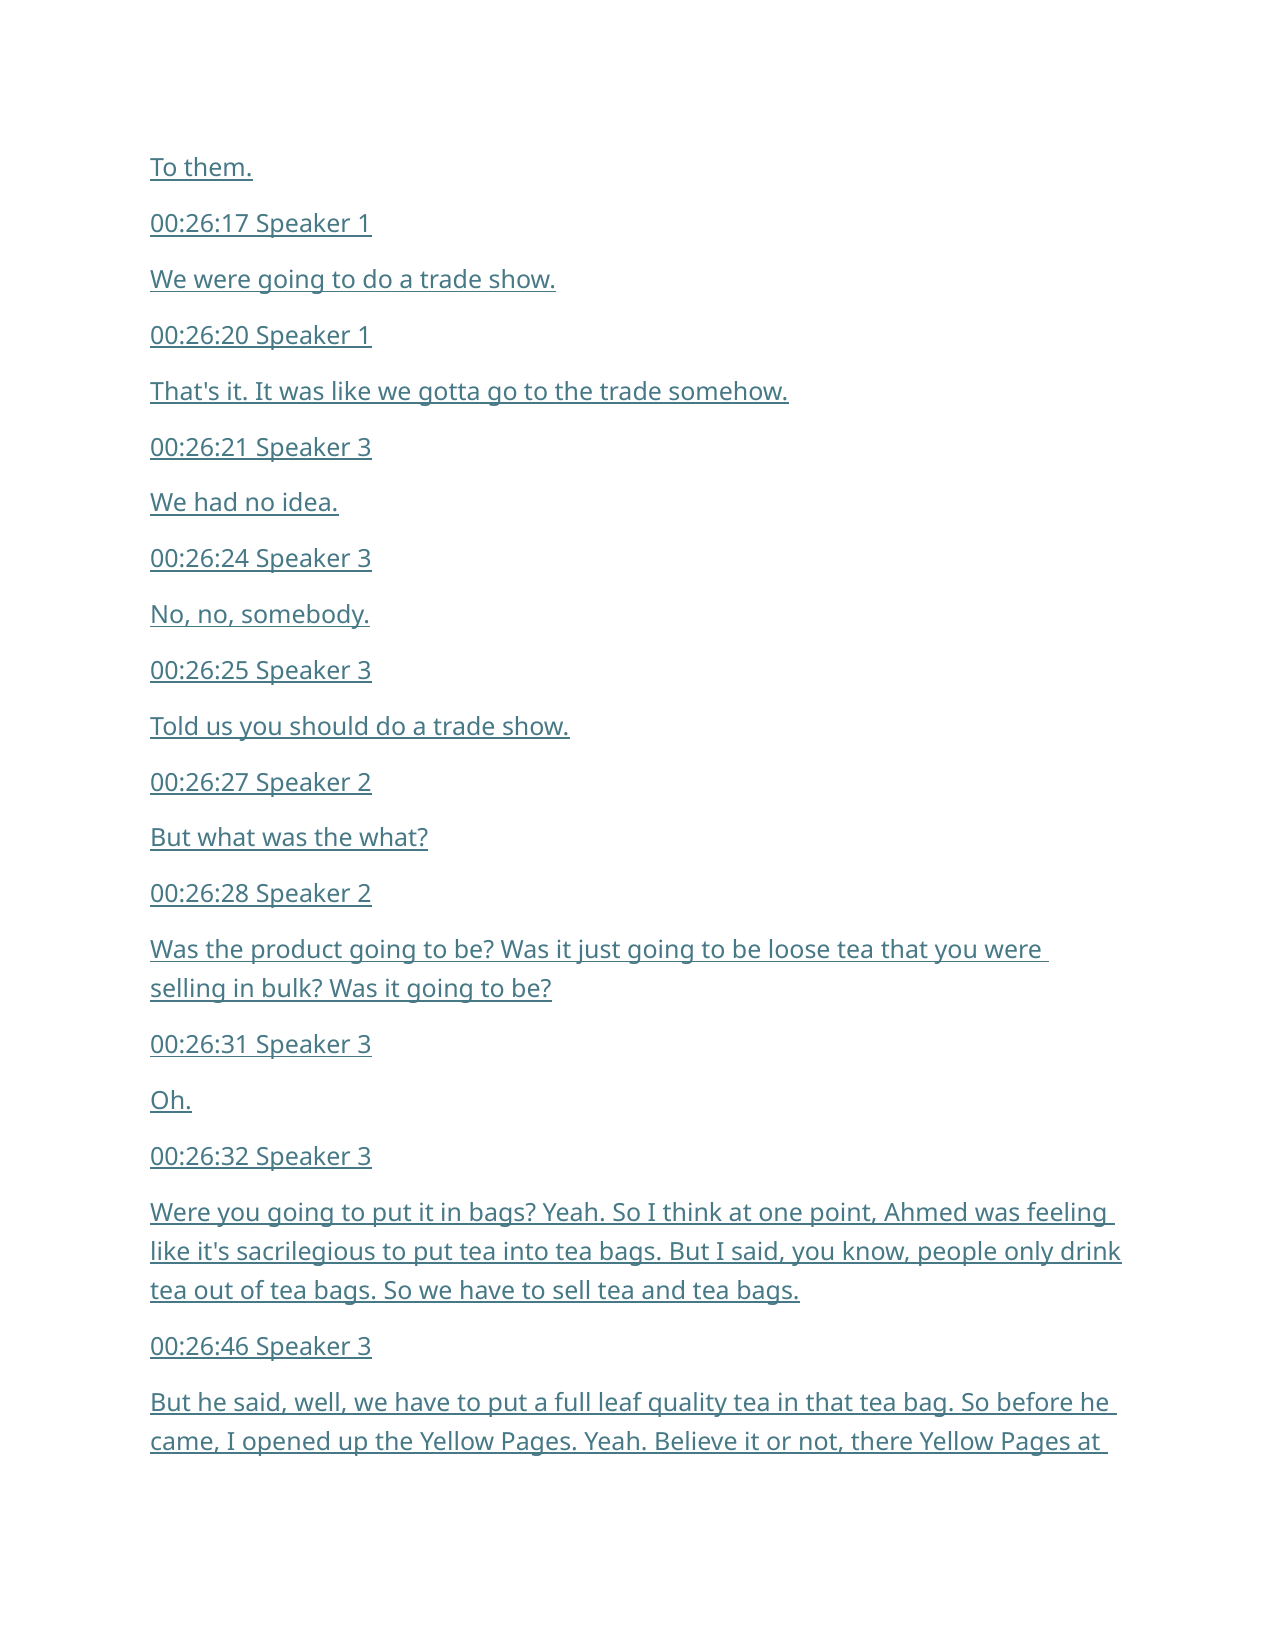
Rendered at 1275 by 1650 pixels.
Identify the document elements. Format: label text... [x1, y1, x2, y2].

text Told us you should do a trade show. [150, 708, 1125, 742]
text We were going to do a trade show. [150, 262, 1125, 296]
text 00:26:24 Speaker 3 [150, 541, 1125, 575]
text To them. [150, 150, 1125, 184]
text 00:26:28 Speaker 2 [150, 876, 1125, 910]
text 00:26:31 Speaker 3 [150, 1027, 1125, 1061]
text 00:26:46 Speaker 3 [150, 1328, 1125, 1362]
text 00:26:17 Speaker 1 [150, 206, 1125, 240]
text 00:26:27 Speaker 2 [150, 764, 1125, 798]
text Were you going to put it in bags? Yeah. So I think at one point, Ahmed was feeling like it's sacrilegious to put tea into tea bags. But I said, you know, people only drink tea out of tea bags. So we have to sell tea and tea bags. [150, 1194, 1125, 1307]
text 00:26:20 Speaker 1 [150, 317, 1125, 352]
text 00:26:32 Speaker 3 [150, 1138, 1125, 1172]
text That's it. It was like we gotta go to the trade somehow. [150, 373, 1125, 407]
text 00:26:25 Speaker 3 [150, 652, 1125, 687]
text Was the product going to be? Was it just going to be loose tea that you were selling in bulk? Was it going to be? [150, 932, 1125, 1005]
text We had no idea. [150, 485, 1125, 519]
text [150, 1384, 1125, 1457]
text But what was the what? [150, 820, 1125, 854]
text Oh. [150, 1082, 1125, 1117]
text No, no, somebody. [150, 597, 1125, 631]
text 00:26:21 Speaker 3 [150, 429, 1125, 463]
